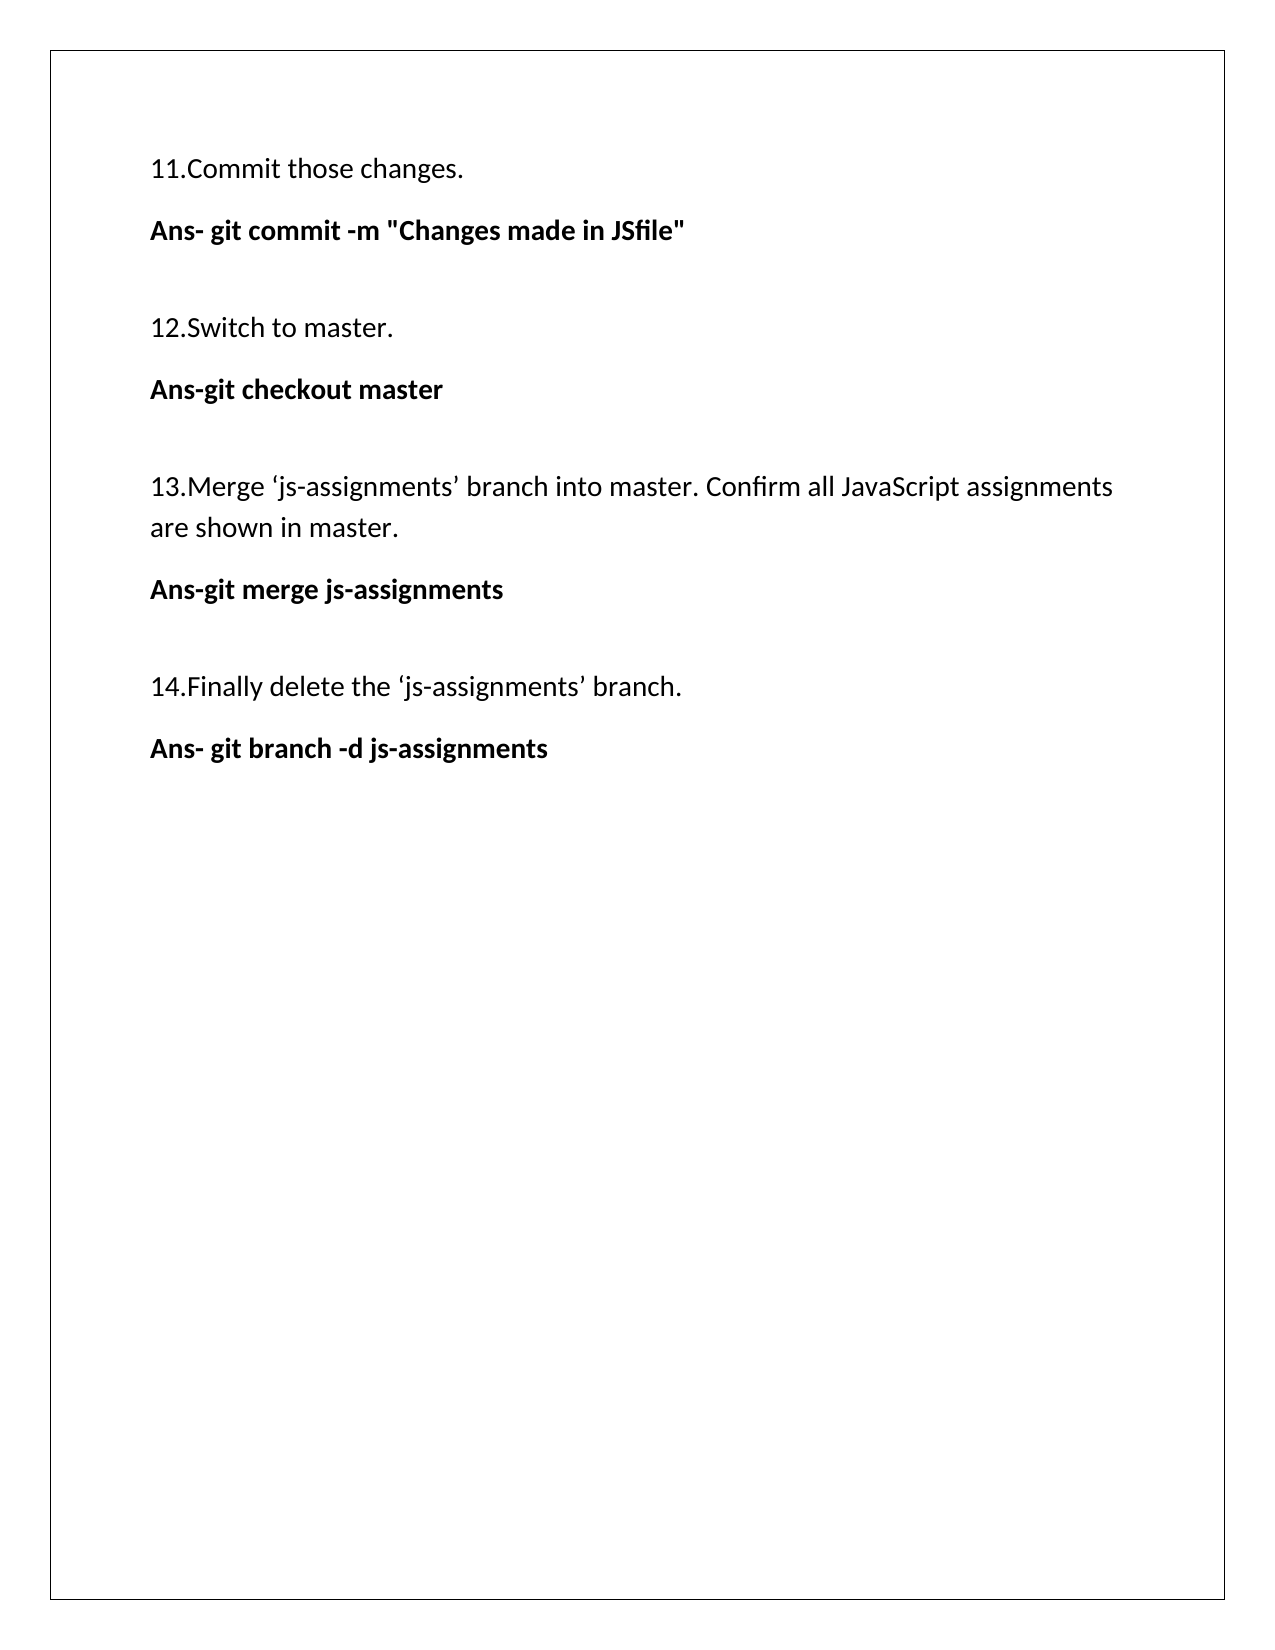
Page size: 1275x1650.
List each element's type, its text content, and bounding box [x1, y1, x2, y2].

text Ans-git checkout master [150, 371, 1125, 407]
text Ans- git branch -d js-assignments [150, 730, 1125, 766]
text 12.Switch to master. [150, 309, 1125, 345]
text Ans- git commit -m "Changes made in JSfile" [150, 212, 1125, 247]
text 14.Finally delete the ‘js-assignments’ branch. [150, 668, 1125, 704]
text Ans-git merge js-assignments [150, 571, 1125, 607]
text 13.Merge ‘js-assignments’ branch into master. Confirm all JavaScript assignments are shown in master. [150, 468, 1125, 545]
text 11.Commit those changes. [150, 150, 1125, 186]
